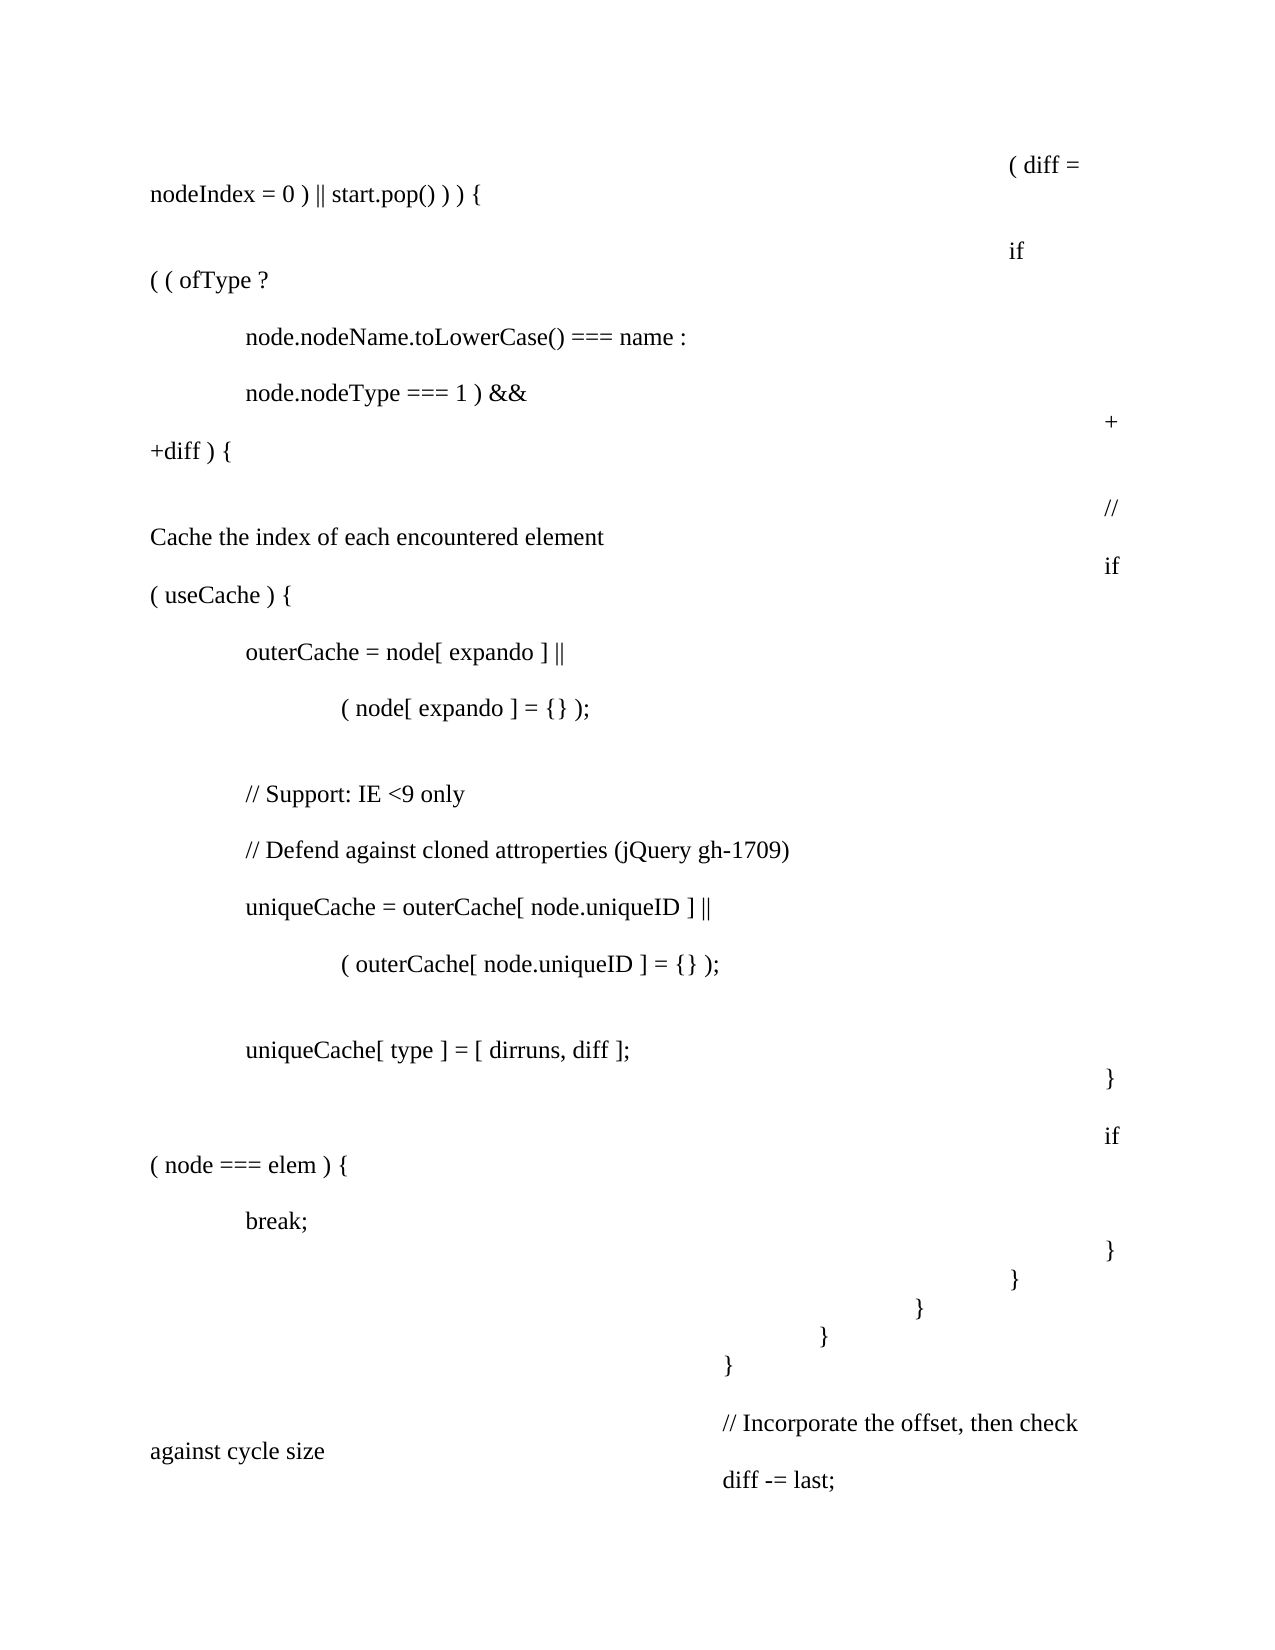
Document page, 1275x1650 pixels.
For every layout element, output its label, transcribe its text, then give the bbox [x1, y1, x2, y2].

text node.nodeType === 1 ) && [150, 351, 1125, 407]
text // Incorporate the offset, then check against cycle size [150, 1408, 1125, 1465]
text ( outerCache[ node.uniqueID ] = {} ); [150, 921, 1125, 978]
text ( node[ expando ] = {} ); [150, 665, 1125, 722]
text } [150, 1264, 1125, 1293]
text break; [150, 1178, 1125, 1235]
text uniqueCache = outerCache[ node.uniqueID ] || [150, 864, 1125, 921]
text if ( useCache ) { [150, 551, 1125, 608]
text } [150, 1235, 1125, 1264]
text if ( node === elem ) { [150, 1121, 1125, 1178]
text uniqueCache[ type ] = [ dirruns, diff ]; [150, 1007, 1125, 1063]
text if ( ( ofType ? [150, 236, 1125, 294]
text // Support: IE <9 only [150, 751, 1125, 808]
text diff -= last; [150, 1465, 1125, 1494]
text // Cache the index of each encountered element [150, 493, 1125, 551]
text outerCache = node[ expando ] || [150, 608, 1125, 665]
text node.nodeName.toLowerCase() === name : [150, 294, 1125, 351]
text ++diff ) { [150, 407, 1125, 465]
text // Defend against cloned attroperties (jQuery gh-1709) [150, 808, 1125, 864]
text } [150, 1350, 1125, 1379]
text ( diff = nodeIndex = 0 ) || start.pop() ) ) { [150, 150, 1125, 207]
text } [150, 1321, 1125, 1350]
text } [150, 1063, 1125, 1092]
text } [150, 1293, 1125, 1321]
